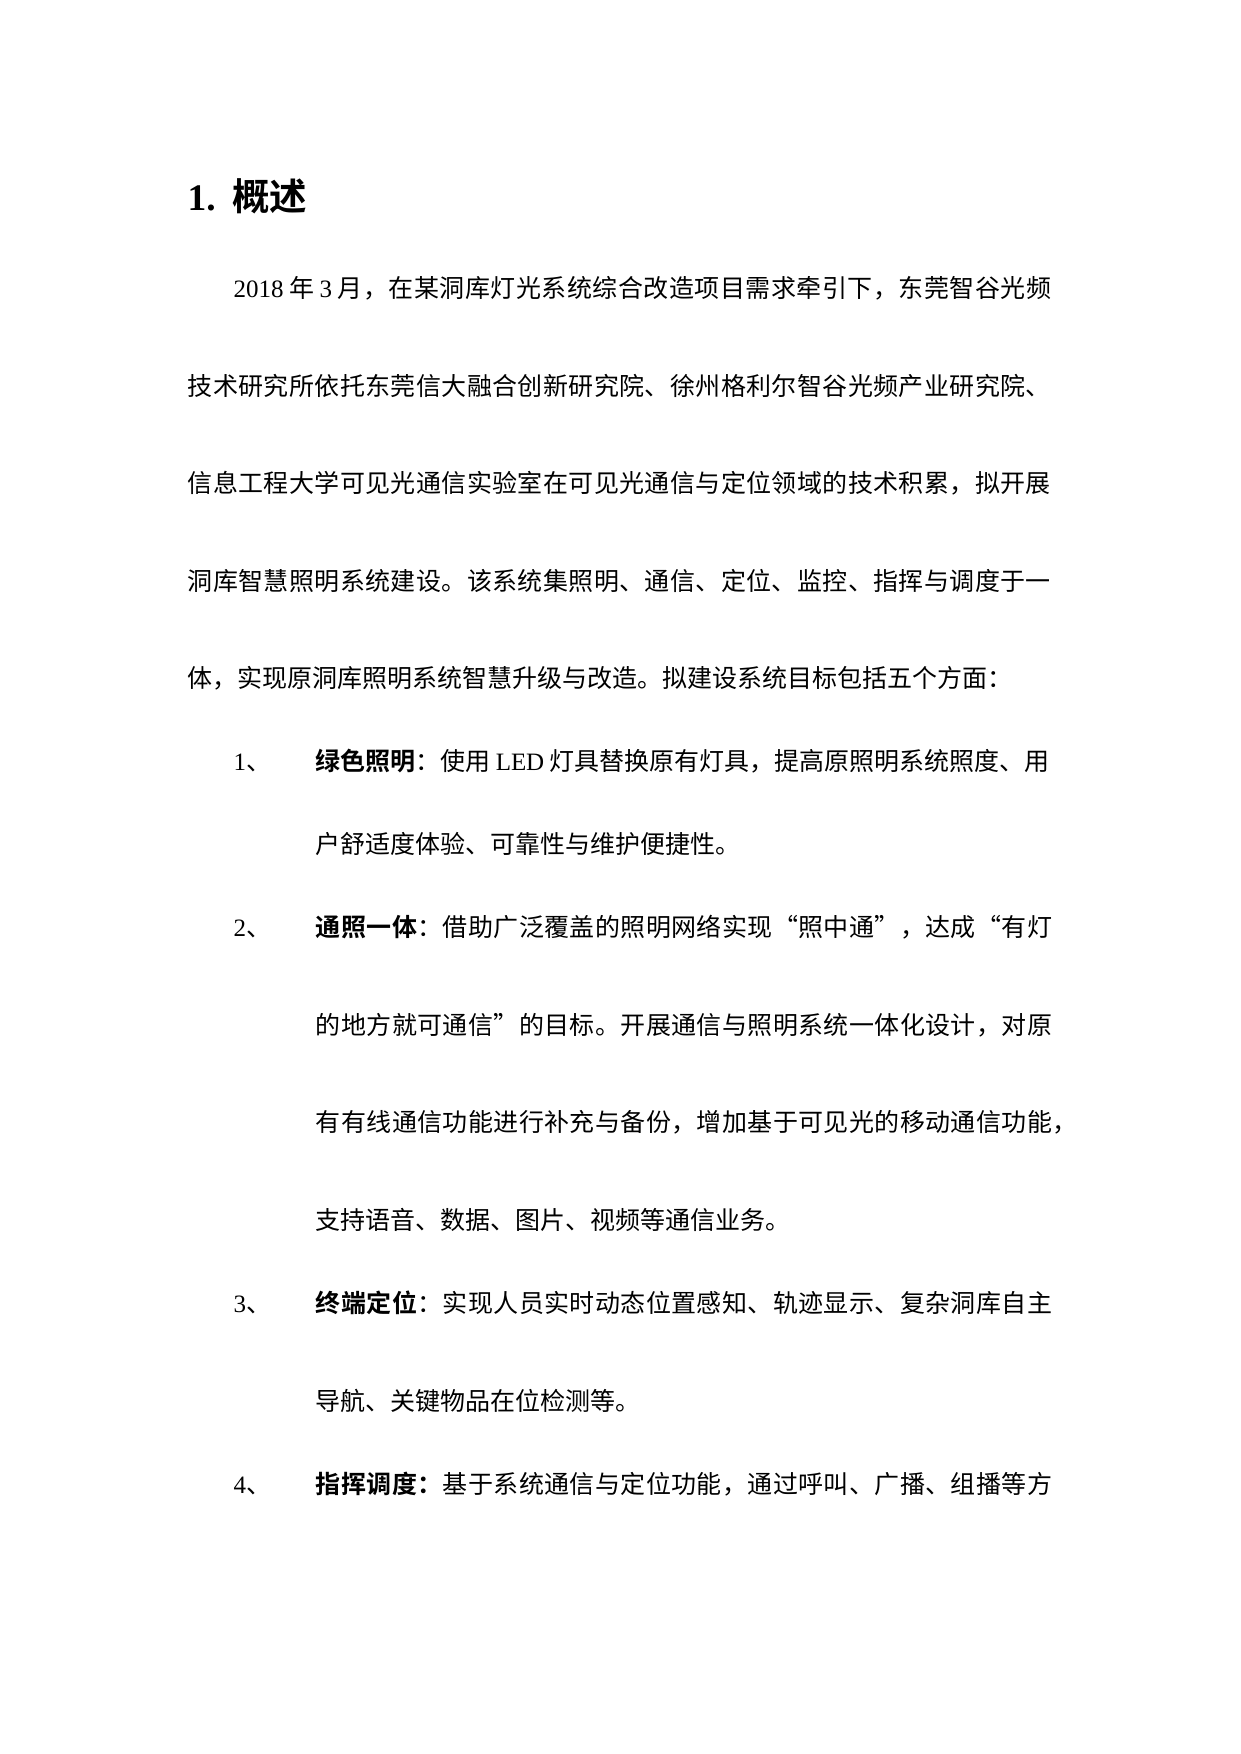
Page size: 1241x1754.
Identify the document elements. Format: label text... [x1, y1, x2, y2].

list 绿色照明：使用LED灯具替换原有灯具，提高原照明系统照度、用 [233, 727, 1053, 792]
list 通照一体：借助广泛覆盖的照明网络实现“照中通”，达成“有灯的地方就可通信”的目标。开展通信与照明系统一体化设计，对原有有线通信功能进行补充与备份，增加基于可见光的移动通信功能，支持语音、数据、图片、视频等通信业务。 [233, 893, 1053, 1251]
text 2018年3月，在某洞库灯光系统综合改造项目需求牵引下，东莞智谷光频技术研究所依托东莞信大融合创新研究院、徐州格利尔智谷光频产业研究院、信息工程大学可见光通信实验室在可见光通信与定位领域的技术积累，拟开展洞库智慧照明系统建设。该系统集照明、通信、定位、监控、指挥与调度于一体，实现原洞库照明系统智慧升级与改造。拟建设系统目标包括五个方面： [187, 254, 1053, 709]
list 终端定位：实现人员实时动态位置感知、轨迹显示、复杂洞库自主导航、关键物品在位检测等。 [233, 1269, 1053, 1432]
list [233, 1450, 1053, 1515]
list 户舒适度体验、可靠性与维护便捷性。 [316, 810, 1053, 875]
subtitle 概述 [187, 162, 1053, 227]
